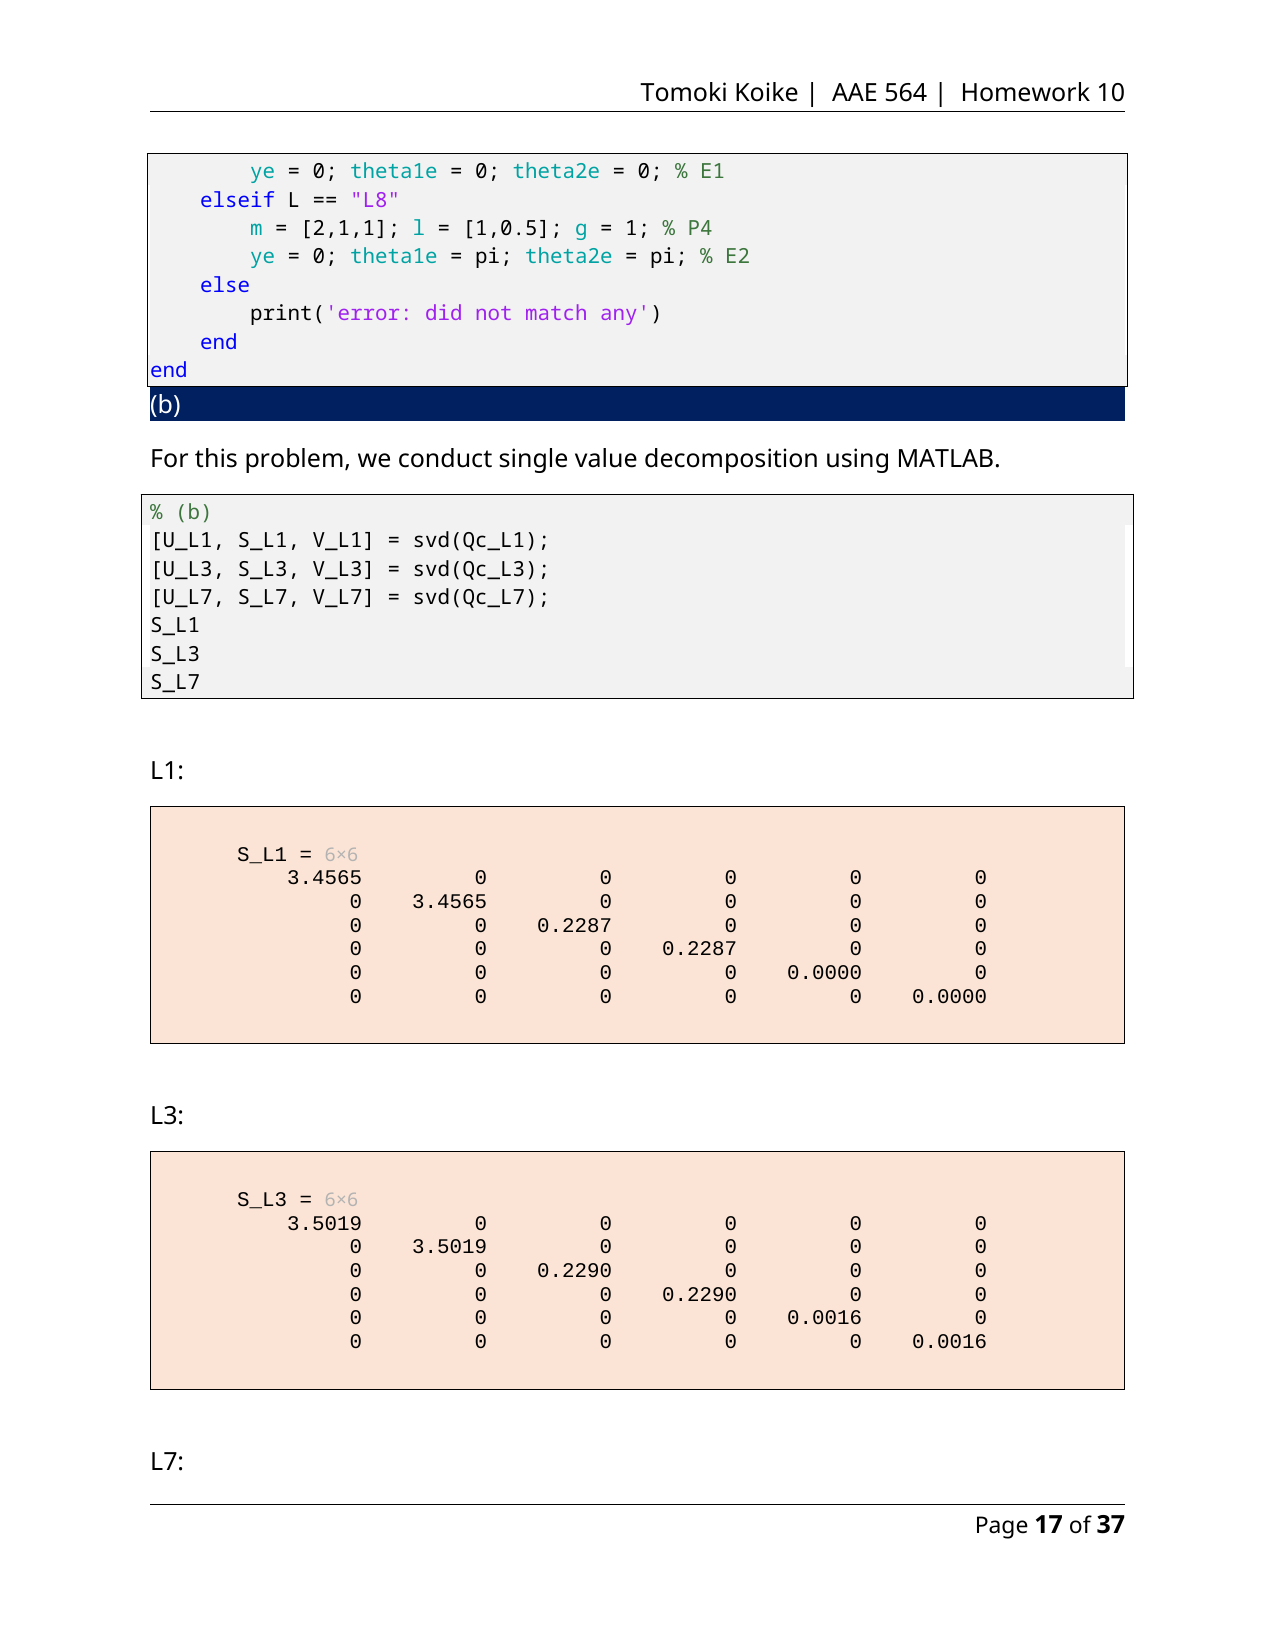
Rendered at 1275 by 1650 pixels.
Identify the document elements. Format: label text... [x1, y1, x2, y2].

text S_L7 [142, 664, 1133, 698]
text [U_L7, S_L7, V_L7] = svd(Qc_L7); [150, 582, 1125, 611]
text else [150, 270, 1125, 298]
table_header S_L3 = 6×6 3.5019 0 0 0 0 0 0 3.5019 0 0 0 0 0 0 0.2290 0 0 0 0 0 0 0.2290 0 0 0 0 0 0 0.0016 0 0 0 0 0 0 0.0016 [151, 1152, 1124, 1389]
text L7: [150, 1443, 1125, 1477]
text m = [2,1,1]; l = [1,0.5]; g = 1; % P4 [150, 213, 1125, 242]
text elseif L == "L8" [150, 185, 1125, 213]
text [U_L3, S_L3, V_L3] = svd(Qc_L3); [150, 554, 1125, 582]
text end [148, 352, 1127, 386]
text (b) [150, 387, 1125, 421]
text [150, 242, 1125, 270]
text L1: [150, 752, 1125, 787]
text % (b) [142, 495, 1133, 525]
text L3: [150, 1098, 1125, 1132]
text ye = 0; theta1e = 0; theta2e = 0; % E1 [148, 154, 1127, 185]
text [U_L1, S_L1, V_L1] = svd(Qc_L1); [150, 525, 1125, 554]
text S_L3 [150, 639, 1125, 664]
text print('error: did not match any') [150, 298, 1125, 327]
text end [150, 327, 1125, 352]
text S_L1 [150, 611, 1125, 639]
table_header S_L1 = 6×6 3.4565 0 0 0 0 0 0 3.4565 0 0 0 0 0 0 0.2287 0 0 0 0 0 0 0.2287 0 0 0 0 0 0 0.0000 0 0 0 0 0 0 0.0000 [151, 807, 1124, 1043]
text For this problem, we conduct single value decomposition using MATLAB. [150, 440, 1125, 474]
